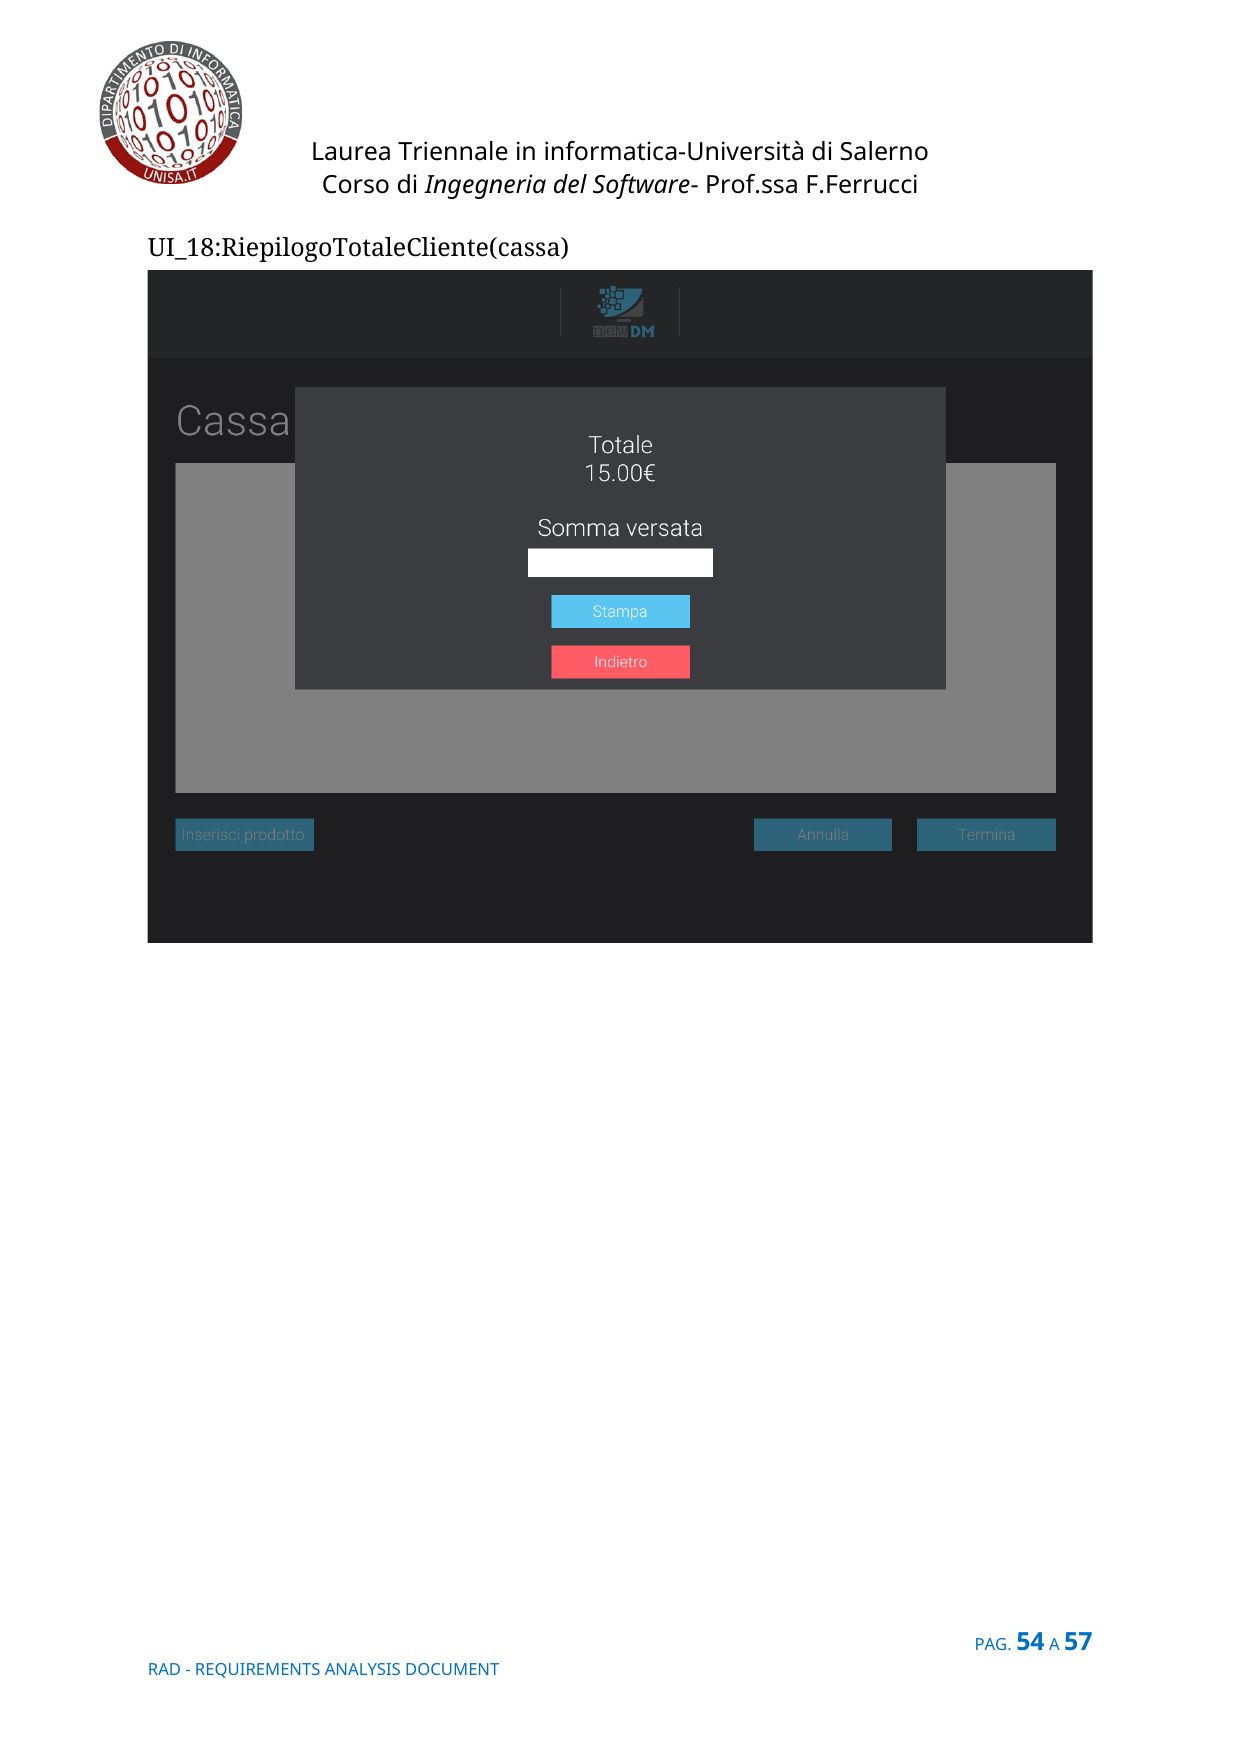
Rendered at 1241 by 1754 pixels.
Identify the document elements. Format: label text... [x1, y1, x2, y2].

picture [99, 41, 242, 184]
picture [147, 270, 1093, 943]
text UI_18:RiepilogoTotaleCliente(cassa) [148, 230, 1092, 270]
